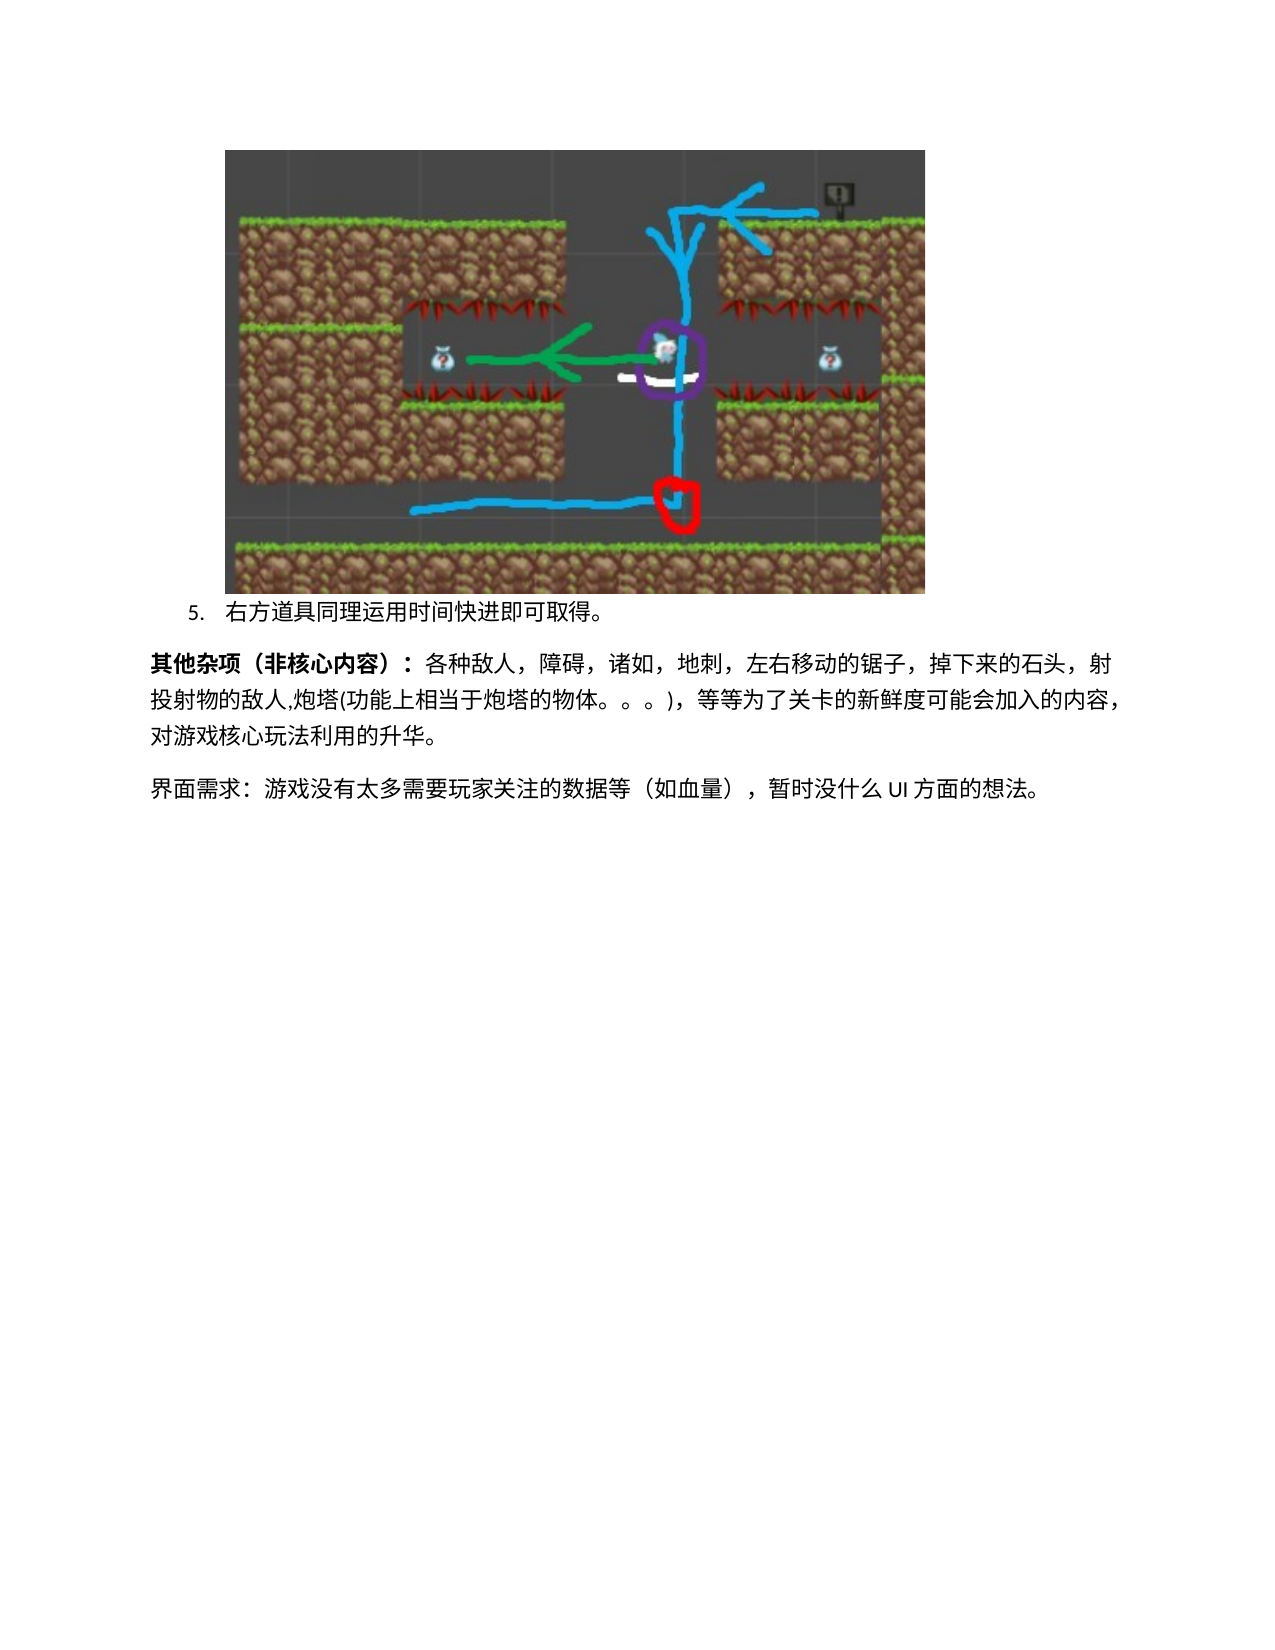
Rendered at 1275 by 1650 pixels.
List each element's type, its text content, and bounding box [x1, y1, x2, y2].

list 右方道具同理运用时间快进即可取得。 [187, 594, 1125, 627]
picture [225, 150, 926, 594]
text 其他杂项（非核心内容）：各种敌人，障碍，诸如，地刺，左右移动的锯子，掉下来的石头，射投射物的敌人,炮塔(功能上相当于炮塔的物体。。。)，等等为了关卡的新鲜度可能会加入的内容，对游戏核心玩法利用的升华。 [150, 646, 1125, 751]
text 界面需求：游戏没有太多需要玩家关注的数据等（如血量），暂时没什么UI方面的想法。 [150, 770, 1125, 804]
